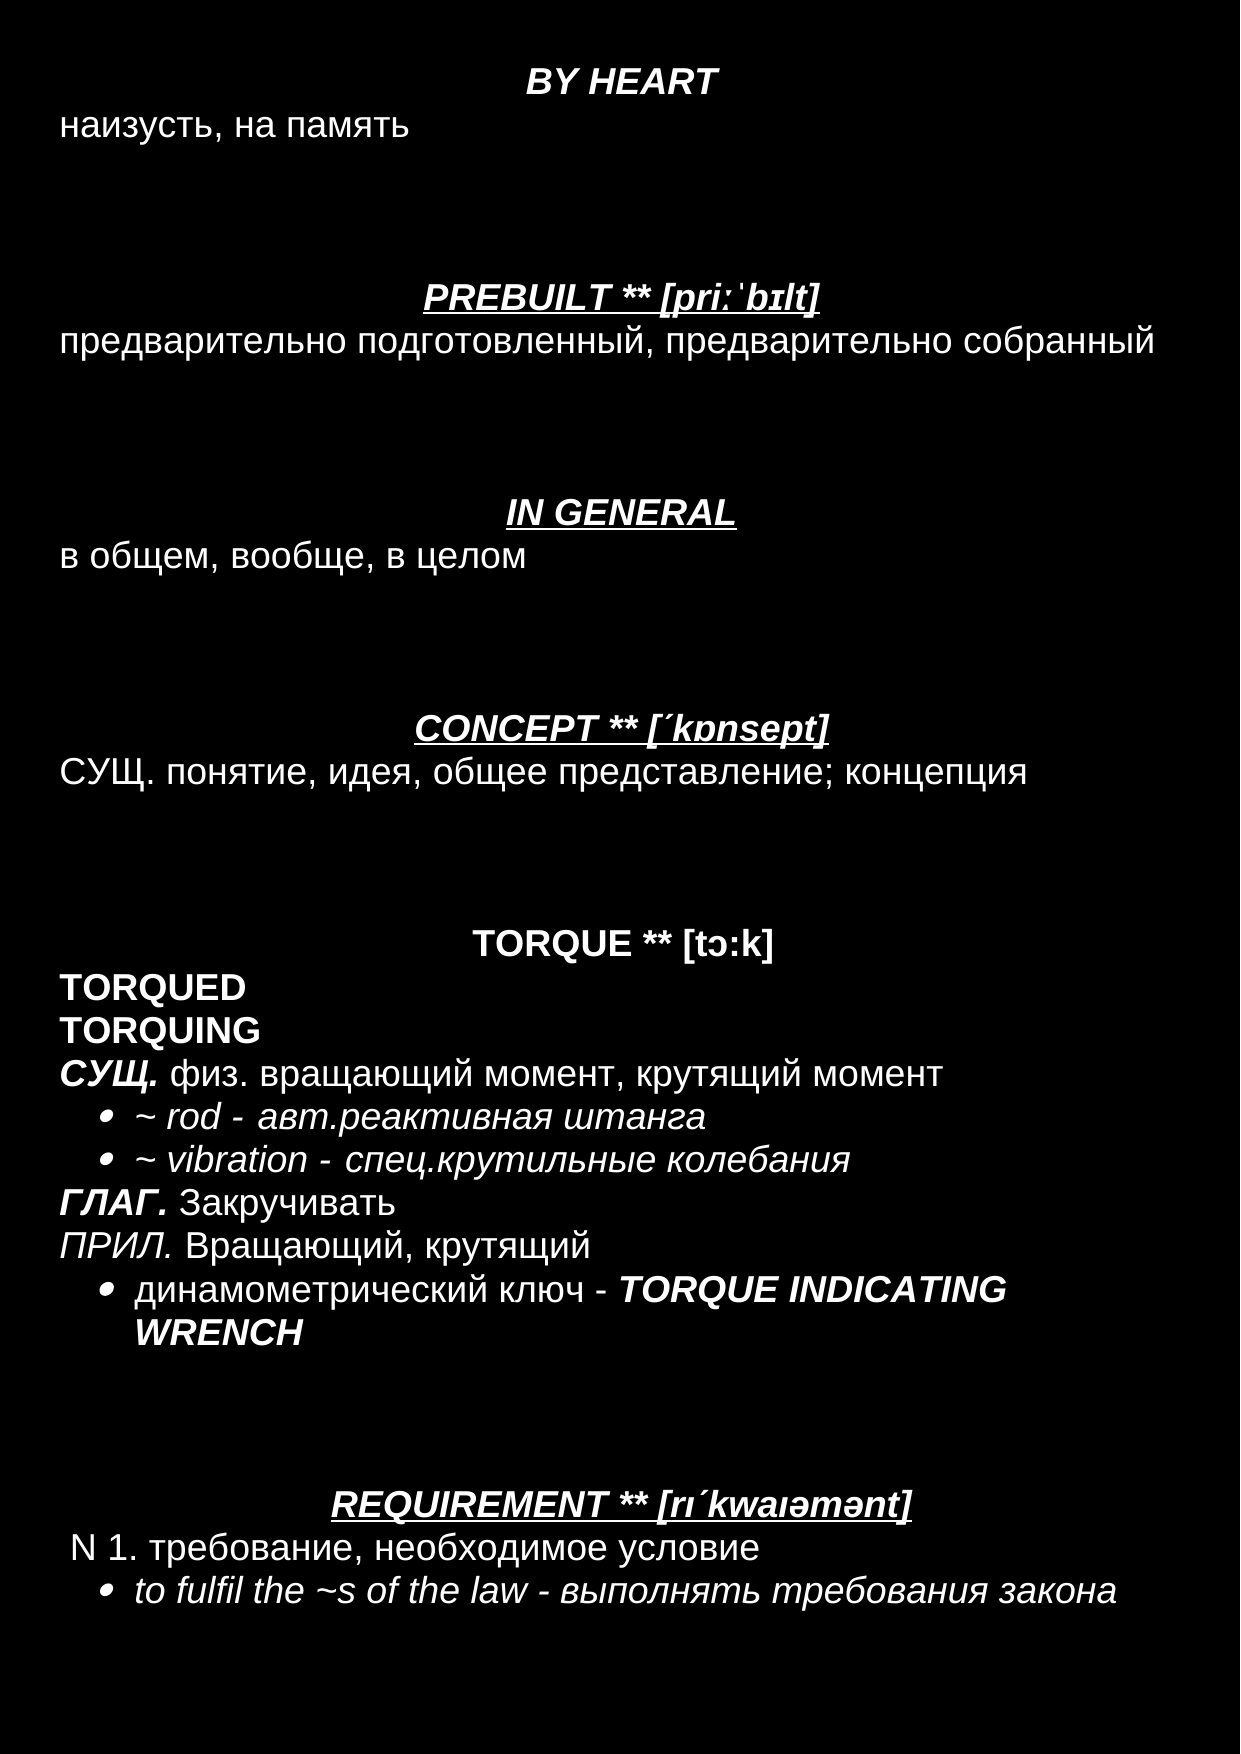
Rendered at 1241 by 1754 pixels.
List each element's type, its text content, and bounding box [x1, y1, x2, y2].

text предварительно подготовленный, предварительно собранный [59, 318, 1187, 361]
text в общем, вообще, в целом [59, 533, 1187, 577]
text N 1. требование, необходимое условие [59, 1526, 1187, 1569]
list ~ rod - авт.реактивная штанга [97, 1094, 1187, 1137]
text BY HEART [59, 59, 1187, 102]
text ГЛАГ. Закручивать [59, 1181, 1187, 1224]
text CONCEPT ** [ʹkɒnsept] [59, 706, 1187, 749]
text IN GENERAL [59, 490, 1187, 533]
list to fulfil the ~s of the law - выполнять требования закона [97, 1569, 1187, 1612]
text TORQUE ** [tɔ:k] [59, 922, 1187, 965]
text TORQUED [59, 965, 1187, 1008]
text ПРИЛ. Вращающий, крутящий [59, 1224, 1187, 1267]
text наизусть, на память [59, 102, 1187, 145]
text TORQUING [59, 1008, 1187, 1051]
list ~ vibration - спец.крутильные колебания [97, 1137, 1187, 1181]
text СУЩ. понятие, идея, общее представление; концепция [59, 749, 1187, 792]
text REQUIREMENT ** [rıʹkwaıəmənt] [59, 1482, 1187, 1526]
list динамометрический ключ - TORQUE INDICATING WRENCH [97, 1267, 1187, 1353]
text PREBUILT ** [priːˈbɪlt] [59, 275, 1187, 318]
text СУЩ. физ. вращающий момент, крутящий момент [59, 1051, 1187, 1094]
